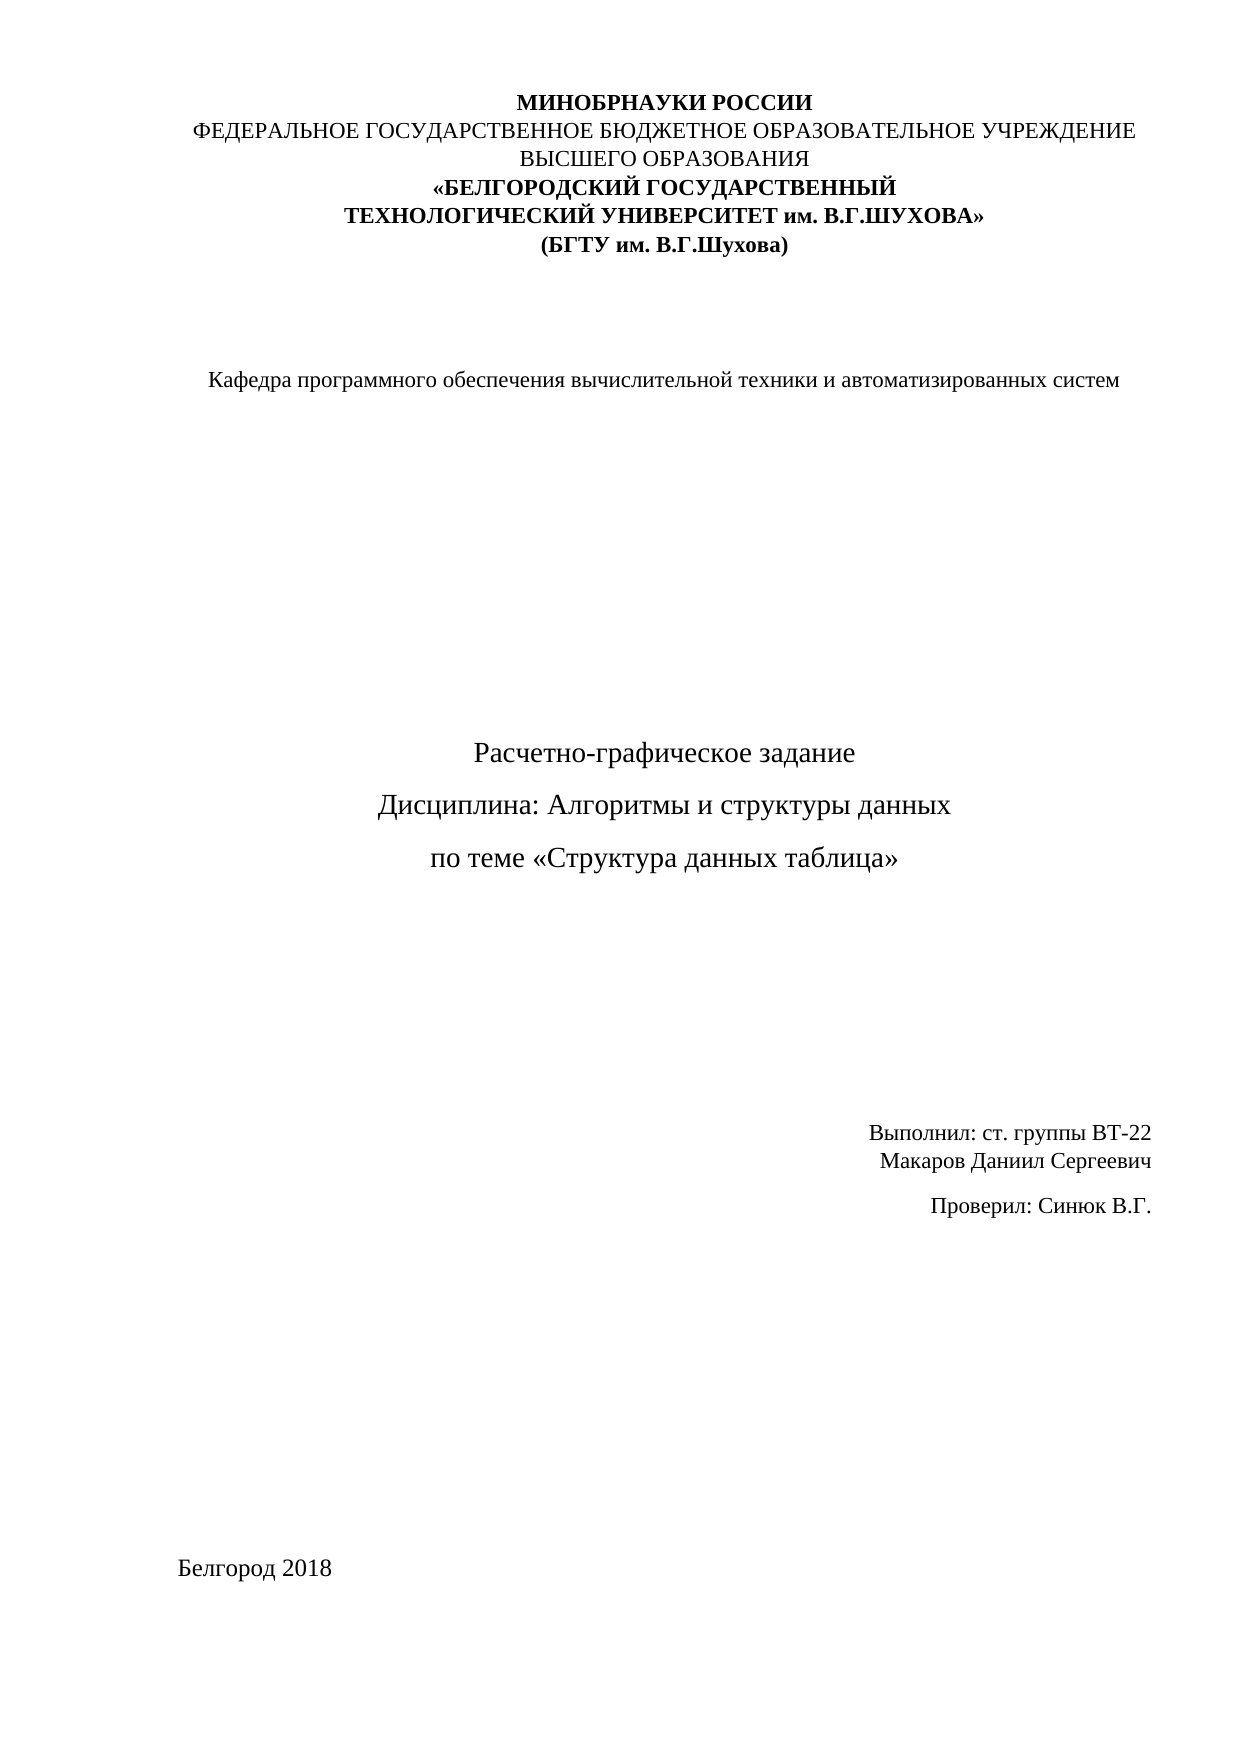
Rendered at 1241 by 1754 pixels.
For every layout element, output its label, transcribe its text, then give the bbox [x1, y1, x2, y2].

text Дисциплина: Алгоритмы и структуры данных [177, 787, 1152, 821]
text по теме «Структура данных таблица» [177, 840, 1152, 874]
text Кафедра программного обеспечения вычислительной техники и автоматизированных систем [177, 366, 1152, 392]
text Белгород 2018 [177, 1553, 1152, 1582]
text МИНОБРНАУКИ РОССИИ ФЕДЕРАЛЬНОЕ ГОСУДАРСТВЕННОЕ БЮДЖЕТНОЕ ОБРАЗОВАТЕЛЬНОЕ УЧРЕЖДЕНИЕ ВЫСШЕГО ОБРАЗОВАНИЯ «БЕЛГОРОДСКИЙ ГОСУДАРСТВЕННЫЙ ТЕХНОЛОГИЧЕСКИЙ УНИВЕРСИТЕТ им. В.Г.ШУХОВА» (БГТУ им. В.Г.Шухова) [177, 89, 1152, 257]
text Проверил: Синюк В.Г. [635, 1192, 1152, 1218]
text Выполнил: ст. группы ВТ-22 Макаров Даниил Сергеевич [635, 1119, 1152, 1173]
text Расчетно-графическое задание [177, 735, 1152, 768]
